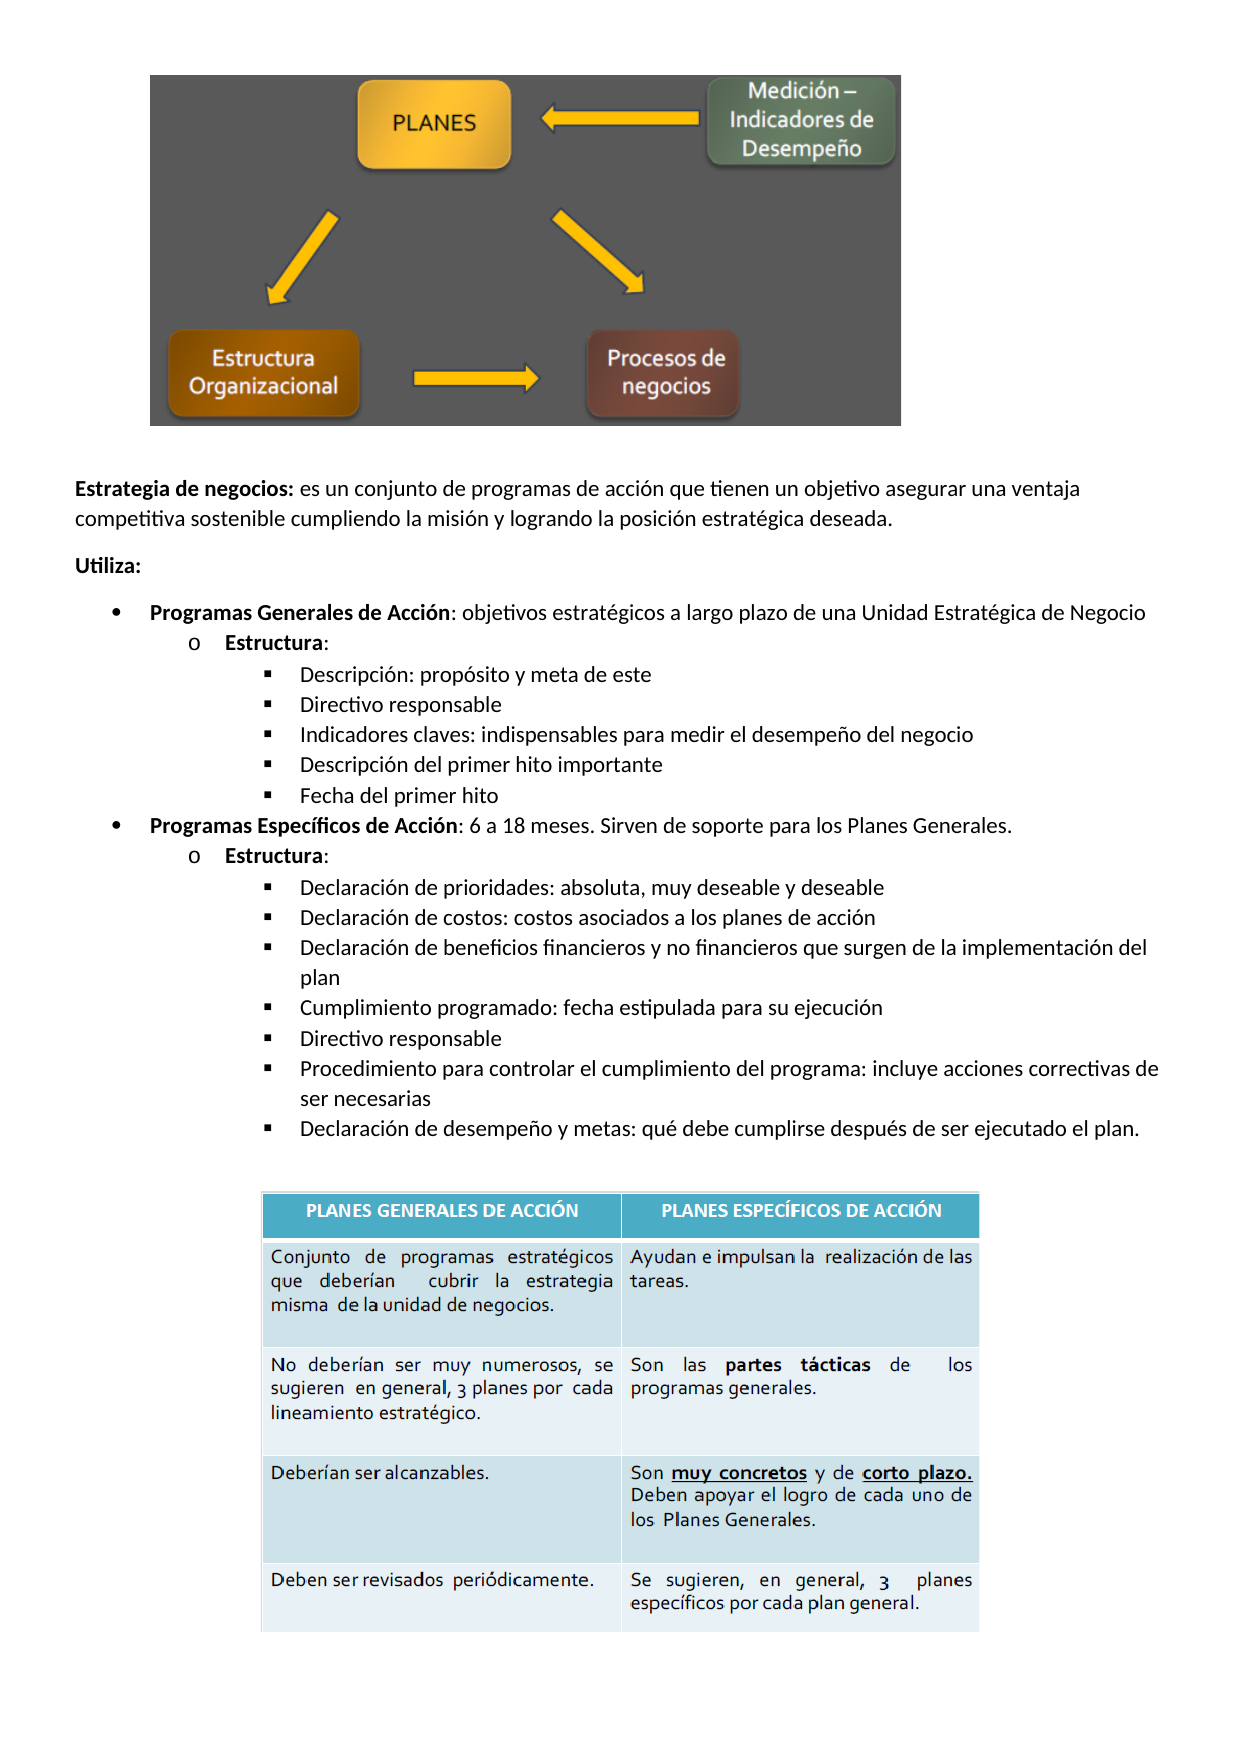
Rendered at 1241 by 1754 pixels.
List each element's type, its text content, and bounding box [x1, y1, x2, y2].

list Directivo responsable [262, 1024, 1165, 1052]
picture [150, 75, 902, 426]
list Estructura: [187, 628, 1165, 658]
list Programas Generales de Acción: objetivos estratégicos a largo plazo de una Unidad Estratégica de Negocio [112, 598, 1165, 626]
list Declaración de beneficios financieros y no financieros que surgen de la implementación del plan [262, 933, 1165, 991]
list Declaración de prioridades: absoluta, muy deseable y deseable [262, 873, 1165, 901]
list Declaración de desempeño y metas: qué debe cumplirse después de ser ejecutado el plan. [262, 1114, 1165, 1142]
list Descripción del primer hito importante [262, 751, 1165, 779]
list Declaración de costos: costos asociados a los planes de acción [262, 903, 1165, 931]
list Programas Específicos de Acción: 6 a 18 meses. Sirven de soporte para los Planes Generales. [112, 811, 1165, 839]
list Directivo responsable [262, 690, 1165, 718]
list Indicadores claves: indispensables para medir el desempeño del negocio [262, 720, 1165, 748]
list Fecha del primer hito [262, 781, 1165, 809]
picture [260, 1191, 980, 1632]
text Estrategia de negocios: es un conjunto de programas de acción que tienen un objetivo asegurar una ventaja competitiva sostenible cumpliendo la misión y logrando la posición estratégica deseada. [75, 474, 1165, 533]
list Estructura: [187, 841, 1165, 870]
list Descripción: propósito y meta de este [262, 660, 1165, 688]
list Procedimiento para controlar el cumplimiento del programa: incluye acciones correctivas de ser necesarias [262, 1054, 1165, 1112]
list Cumplimiento programado: fecha estipulada para su ejecución [262, 993, 1165, 1022]
text Utiliza: [75, 551, 1165, 579]
